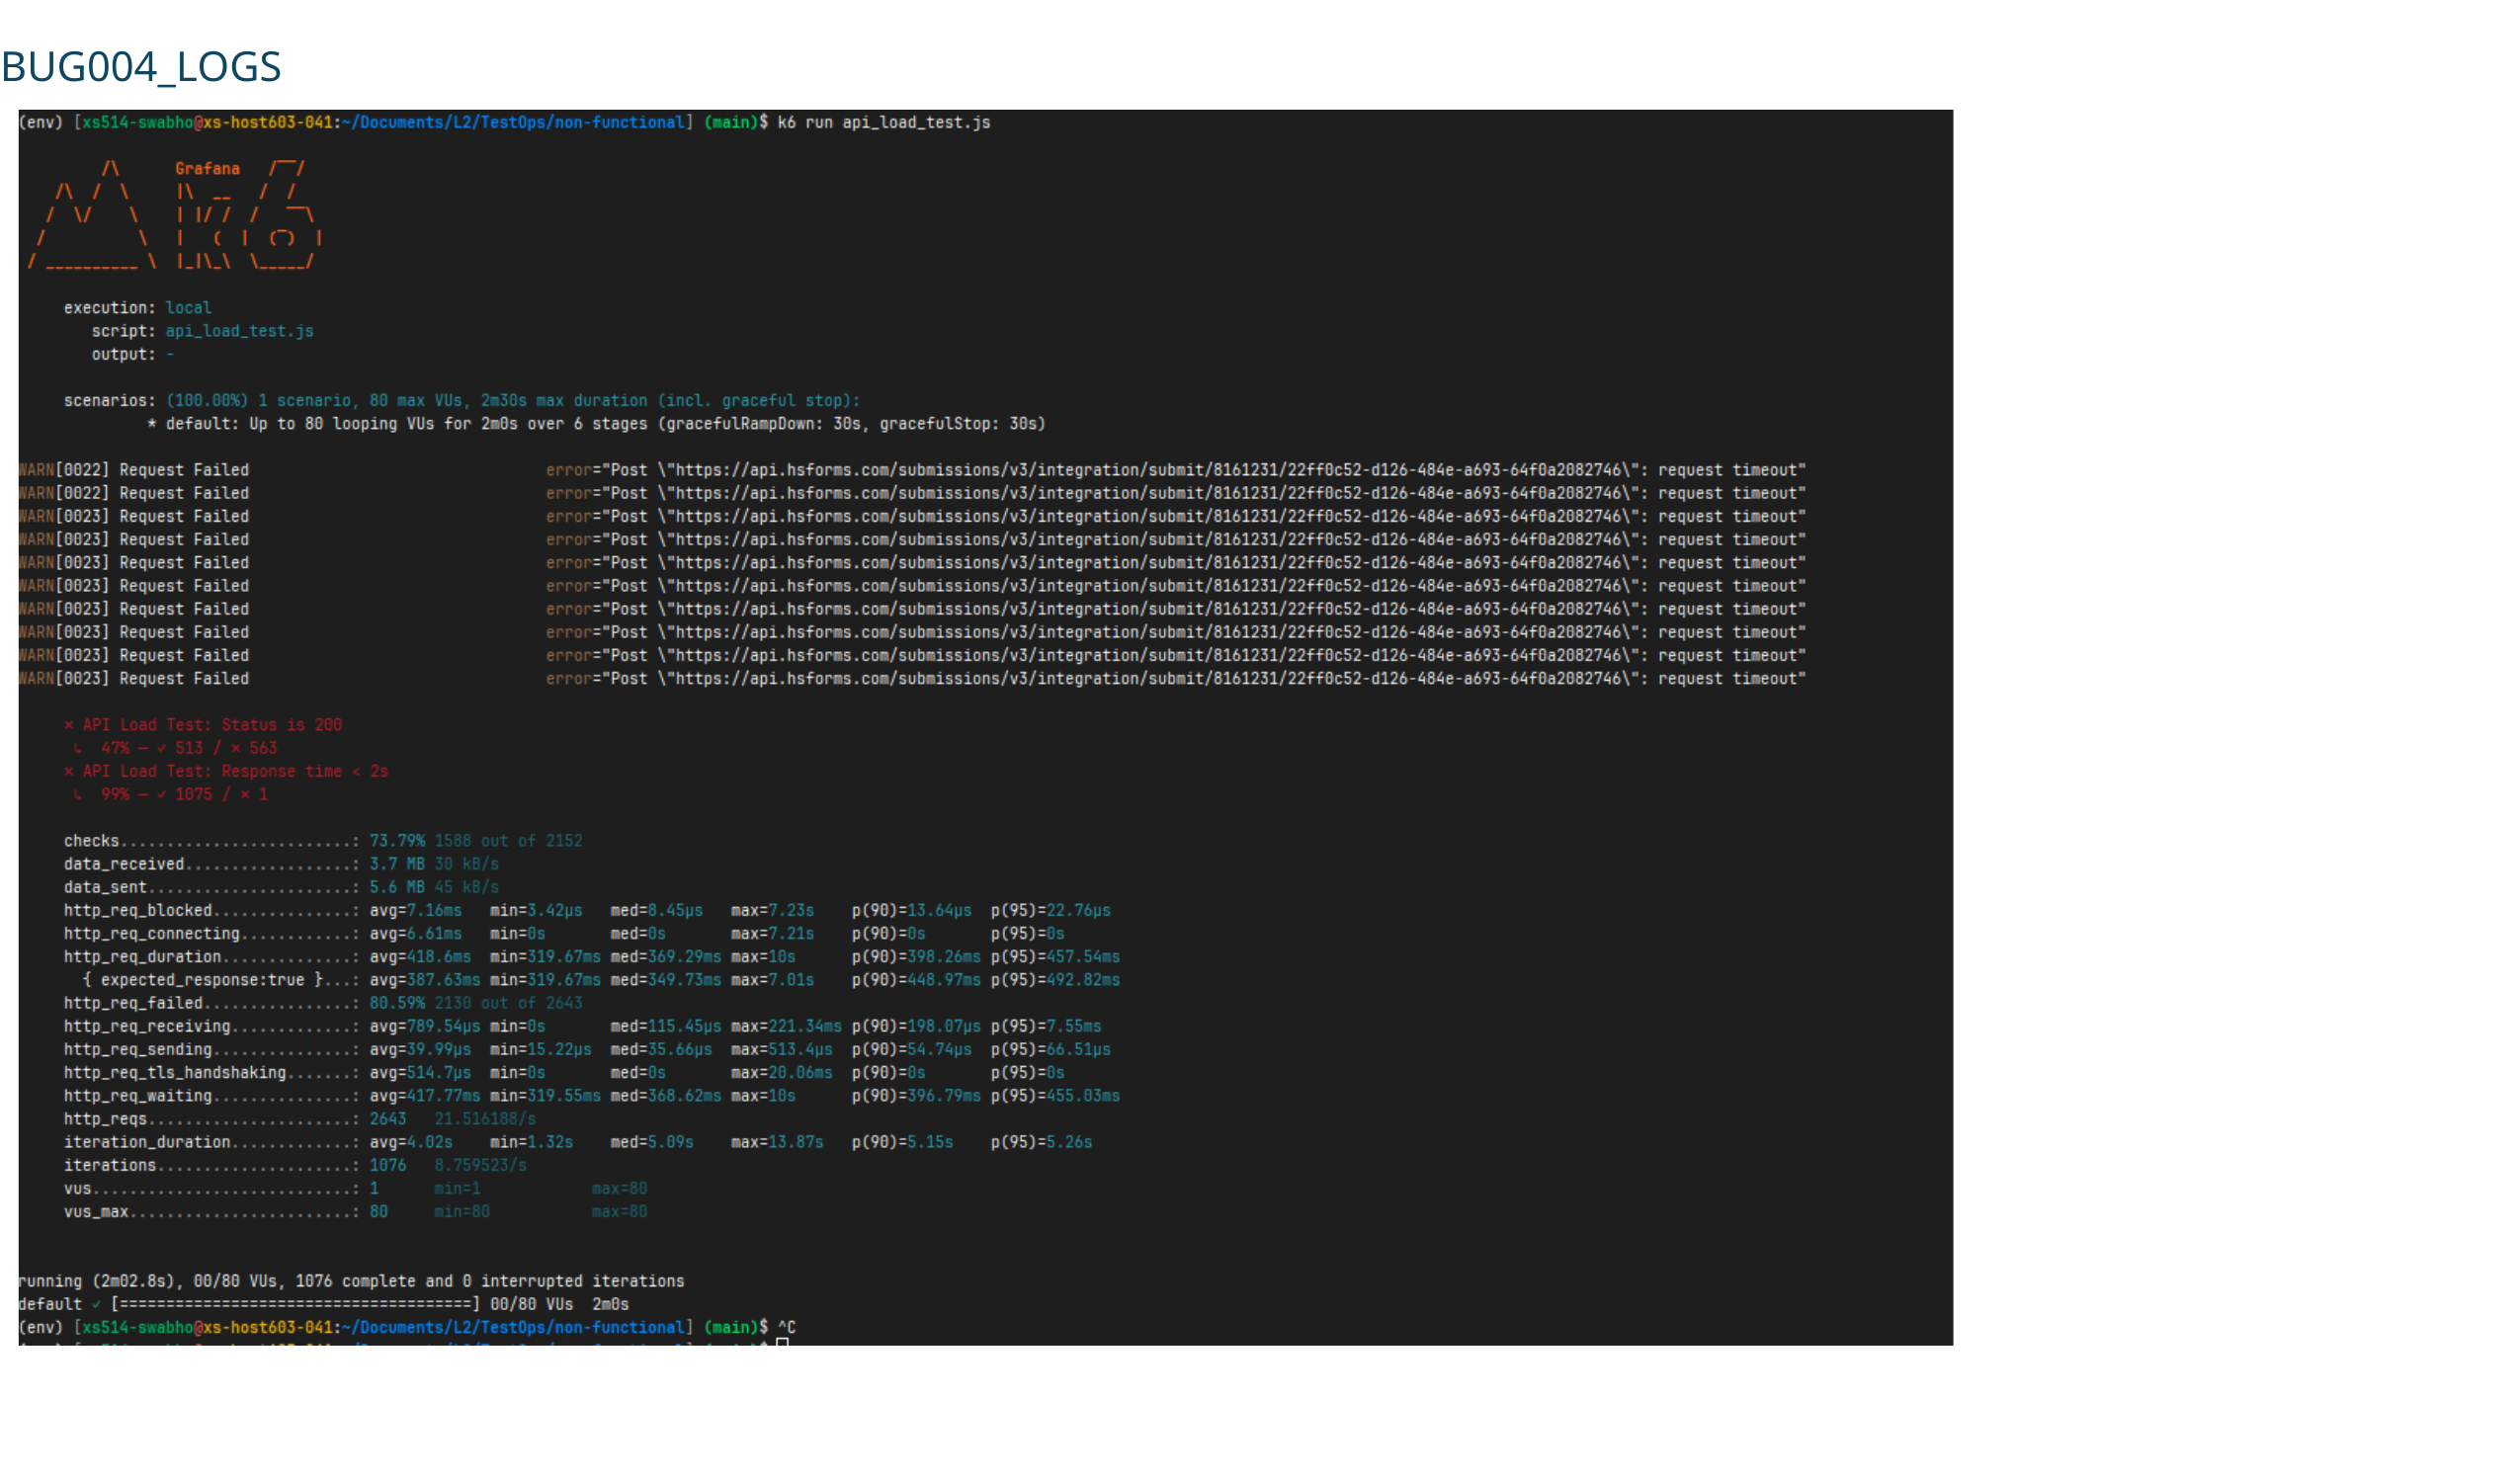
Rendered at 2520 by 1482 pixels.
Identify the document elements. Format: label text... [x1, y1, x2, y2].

subtitle BUG004_LOGS [0, 37, 2520, 93]
